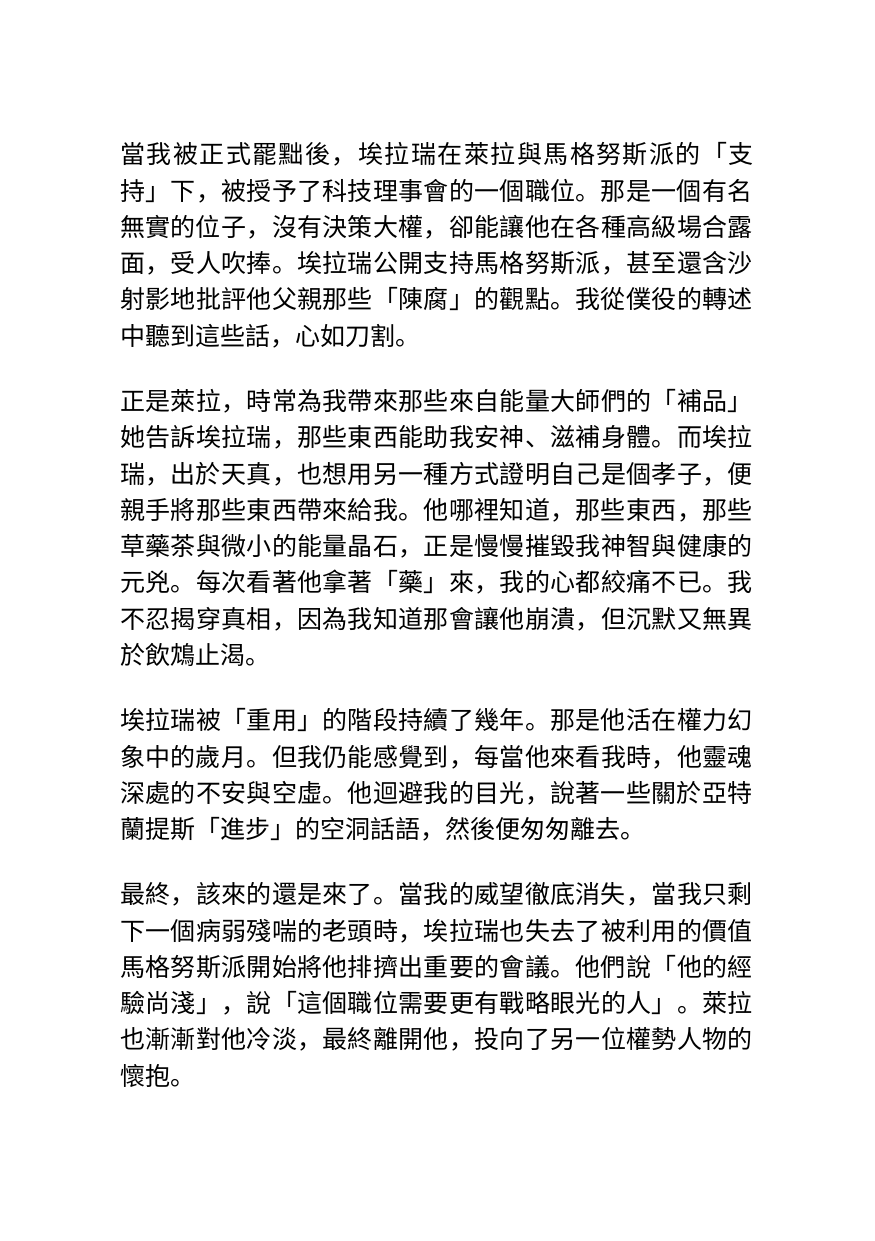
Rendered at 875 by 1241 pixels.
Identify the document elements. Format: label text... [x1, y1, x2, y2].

text 最終，該來的還是來了。當我的威望徹底消失，當我只剩下一個病弱殘喘的老頭時，埃拉瑞也失去了被利用的價值。馬格努斯派開始將他排擠出重要的會議。他們說「他的經驗尚淺」，說「這個職位需要更有戰略眼光的人」。萊拉也漸漸對他冷淡，最終離開他，投向了另一位權勢人物的懷抱。 [120, 875, 754, 1092]
text 當我被正式罷黜後，埃拉瑞在萊拉與馬格努斯派的「支持」下，被授予了科技理事會的一個職位。那是一個有名無實的位子，沒有決策大權，卻能讓他在各種高級場合露面，受人吹捧。埃拉瑞公開支持馬格努斯派，甚至還含沙射影地批評他父親那些「陳腐」的觀點。我從僕役的轉述中聽到這些話，心如刀割。 [120, 135, 754, 352]
text 埃拉瑞被「重用」的階段持續了幾年。那是他活在權力幻象中的歲月。但我仍能感覺到，每當他來看我時，他靈魂深處的不安與空虛。他迴避我的目光，說著一些關於亞特蘭提斯「進步」的空洞話語，然後便匆匆離去。 [120, 701, 754, 846]
text 正是萊拉，時常為我帶來那些來自能量大師們的「補品」。她告訴埃拉瑞，那些東西能助我安神、滋補身體。而埃拉瑞，出於天真，也想用另一種方式證明自己是個孝子，便親手將那些東西帶來給我。他哪裡知道，那些東西，那些草藥茶與微小的能量晶石，正是慢慢摧毀我神智與健康的元兇。每次看著他拿著「藥」來，我的心都絞痛不已。我不忍揭穿真相，因為我知道那會讓他崩潰，但沉默又無異於飲鴆止渴。 [120, 382, 754, 672]
